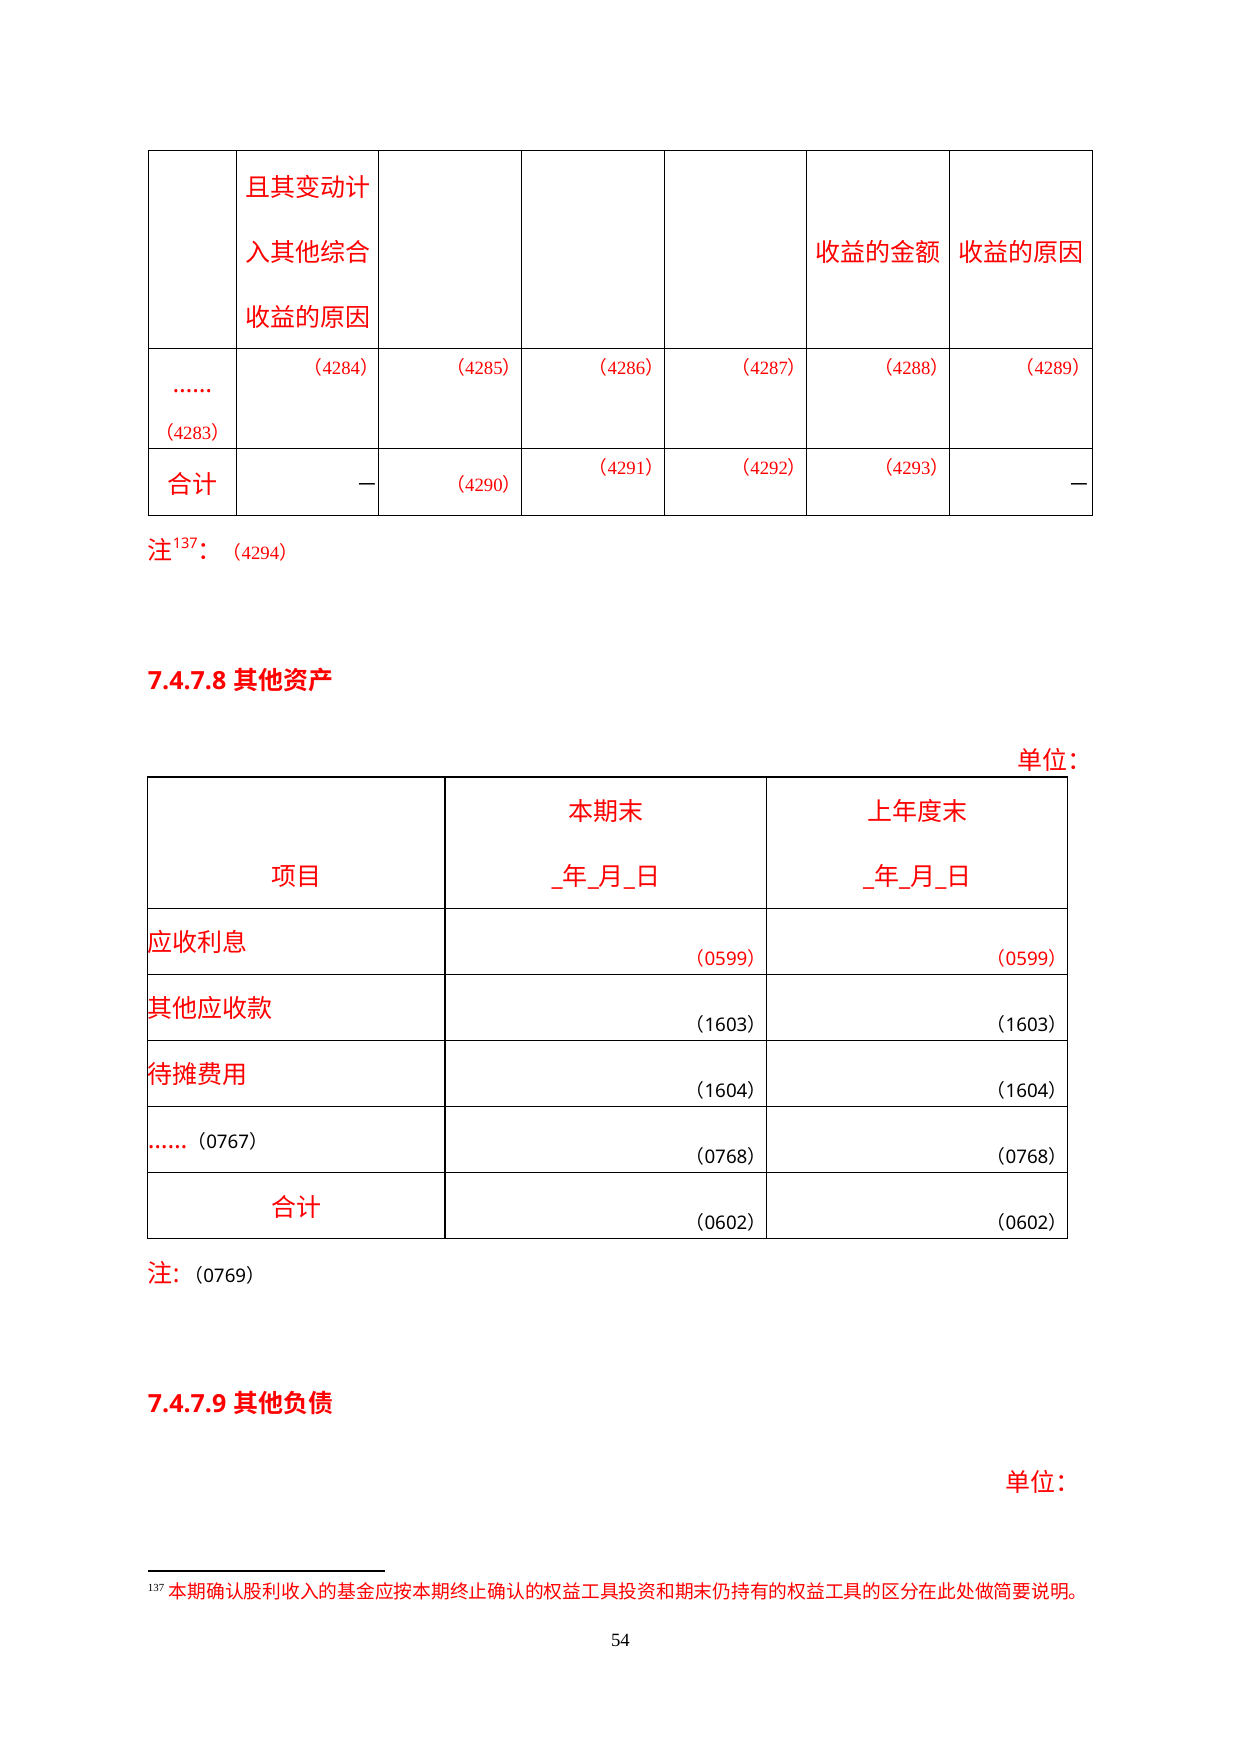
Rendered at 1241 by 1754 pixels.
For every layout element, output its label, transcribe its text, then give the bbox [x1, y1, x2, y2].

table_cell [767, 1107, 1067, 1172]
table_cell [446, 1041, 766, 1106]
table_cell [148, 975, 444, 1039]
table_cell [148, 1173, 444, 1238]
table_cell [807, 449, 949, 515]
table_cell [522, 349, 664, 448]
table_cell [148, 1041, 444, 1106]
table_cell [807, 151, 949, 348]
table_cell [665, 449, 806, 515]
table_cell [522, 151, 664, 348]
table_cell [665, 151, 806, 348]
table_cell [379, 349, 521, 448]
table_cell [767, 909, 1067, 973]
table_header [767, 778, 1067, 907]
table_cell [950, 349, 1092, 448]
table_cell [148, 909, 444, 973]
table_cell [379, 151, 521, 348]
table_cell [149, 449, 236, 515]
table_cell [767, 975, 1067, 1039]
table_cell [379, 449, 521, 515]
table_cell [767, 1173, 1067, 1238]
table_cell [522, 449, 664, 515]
text 单位： [148, 1434, 1080, 1499]
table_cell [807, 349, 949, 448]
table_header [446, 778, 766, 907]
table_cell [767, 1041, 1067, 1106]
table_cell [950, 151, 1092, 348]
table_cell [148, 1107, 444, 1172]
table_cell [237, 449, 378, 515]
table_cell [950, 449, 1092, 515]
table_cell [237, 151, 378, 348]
text 7.4.7.8 其他资产 [148, 646, 1092, 711]
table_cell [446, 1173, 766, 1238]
text 注：（4294） [148, 516, 1092, 581]
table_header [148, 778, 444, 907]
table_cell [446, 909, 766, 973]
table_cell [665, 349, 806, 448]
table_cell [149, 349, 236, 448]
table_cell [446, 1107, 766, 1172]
text 7.4.7.9 其他负债 [148, 1369, 1092, 1434]
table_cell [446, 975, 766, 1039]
text 单位： [148, 711, 1092, 776]
text 注: （0769） [148, 1239, 1092, 1304]
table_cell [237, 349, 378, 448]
